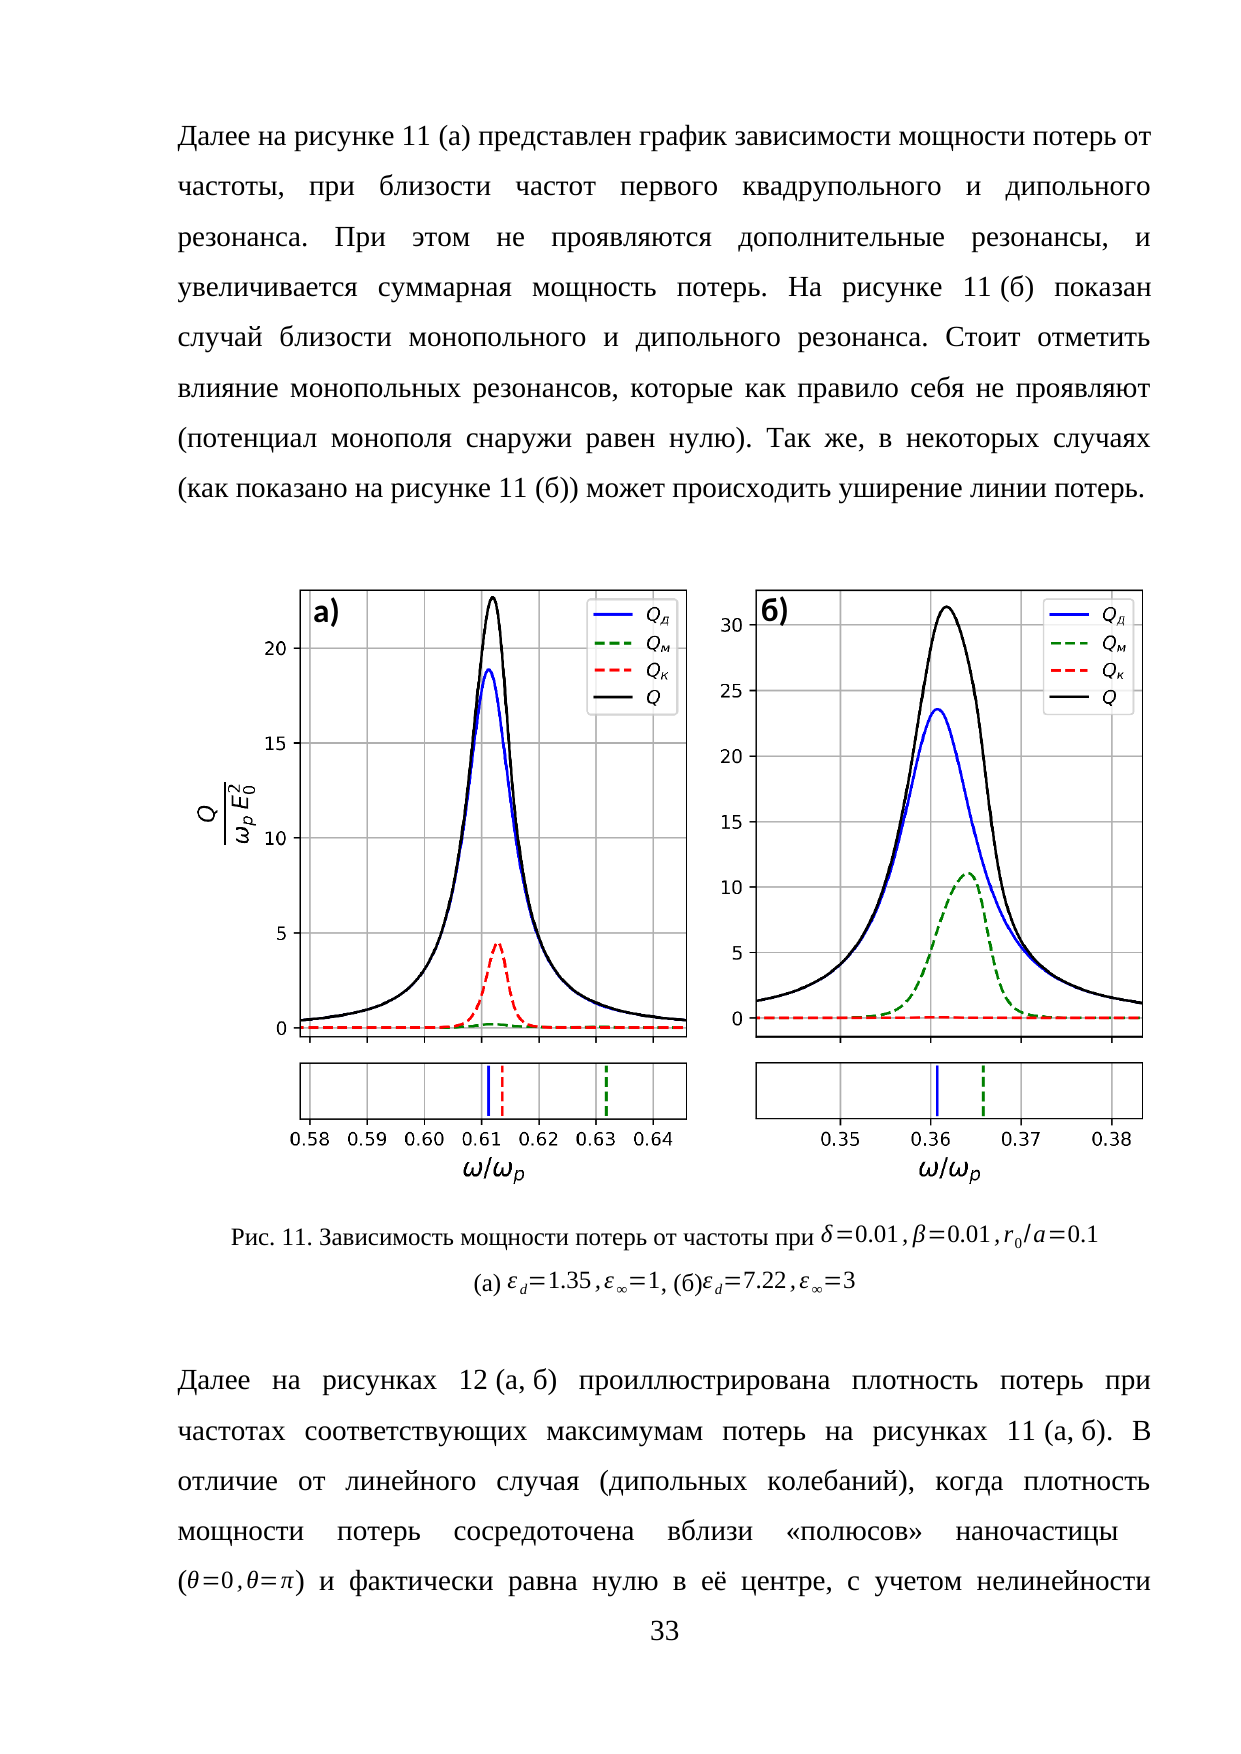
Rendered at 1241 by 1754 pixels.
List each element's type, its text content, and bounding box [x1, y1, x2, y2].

table_header [704, 571, 1163, 1221]
picture [177, 571, 705, 1204]
text Далее на рисунке 11 (а) представлен график зависимости мощности потерь от частоты, при близости частот первого квадрупольного и дипольного резонанса. При этом не проявляются дополнительные резонансы, и увеличивается суммарная мощность потерь. На рисунке 11 (б) показан случай близости монопольного и дипольного резонанса. Стоит отметить влияние монопольных резонансов, которые как правило себя не проявляют (потенциал монополя снаружи равен нулю). Так же, в некоторых случаях (как показано на рисунке 11 (б)) может происходить уширение линии потерь. [177, 118, 1152, 504]
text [177, 1362, 1152, 1597]
table_header [166, 571, 704, 1221]
table_cell Рис. 11. Зависимость мощности потерь от частоты при (а) , (б) [166, 1221, 1163, 1312]
picture [715, 571, 1162, 1204]
